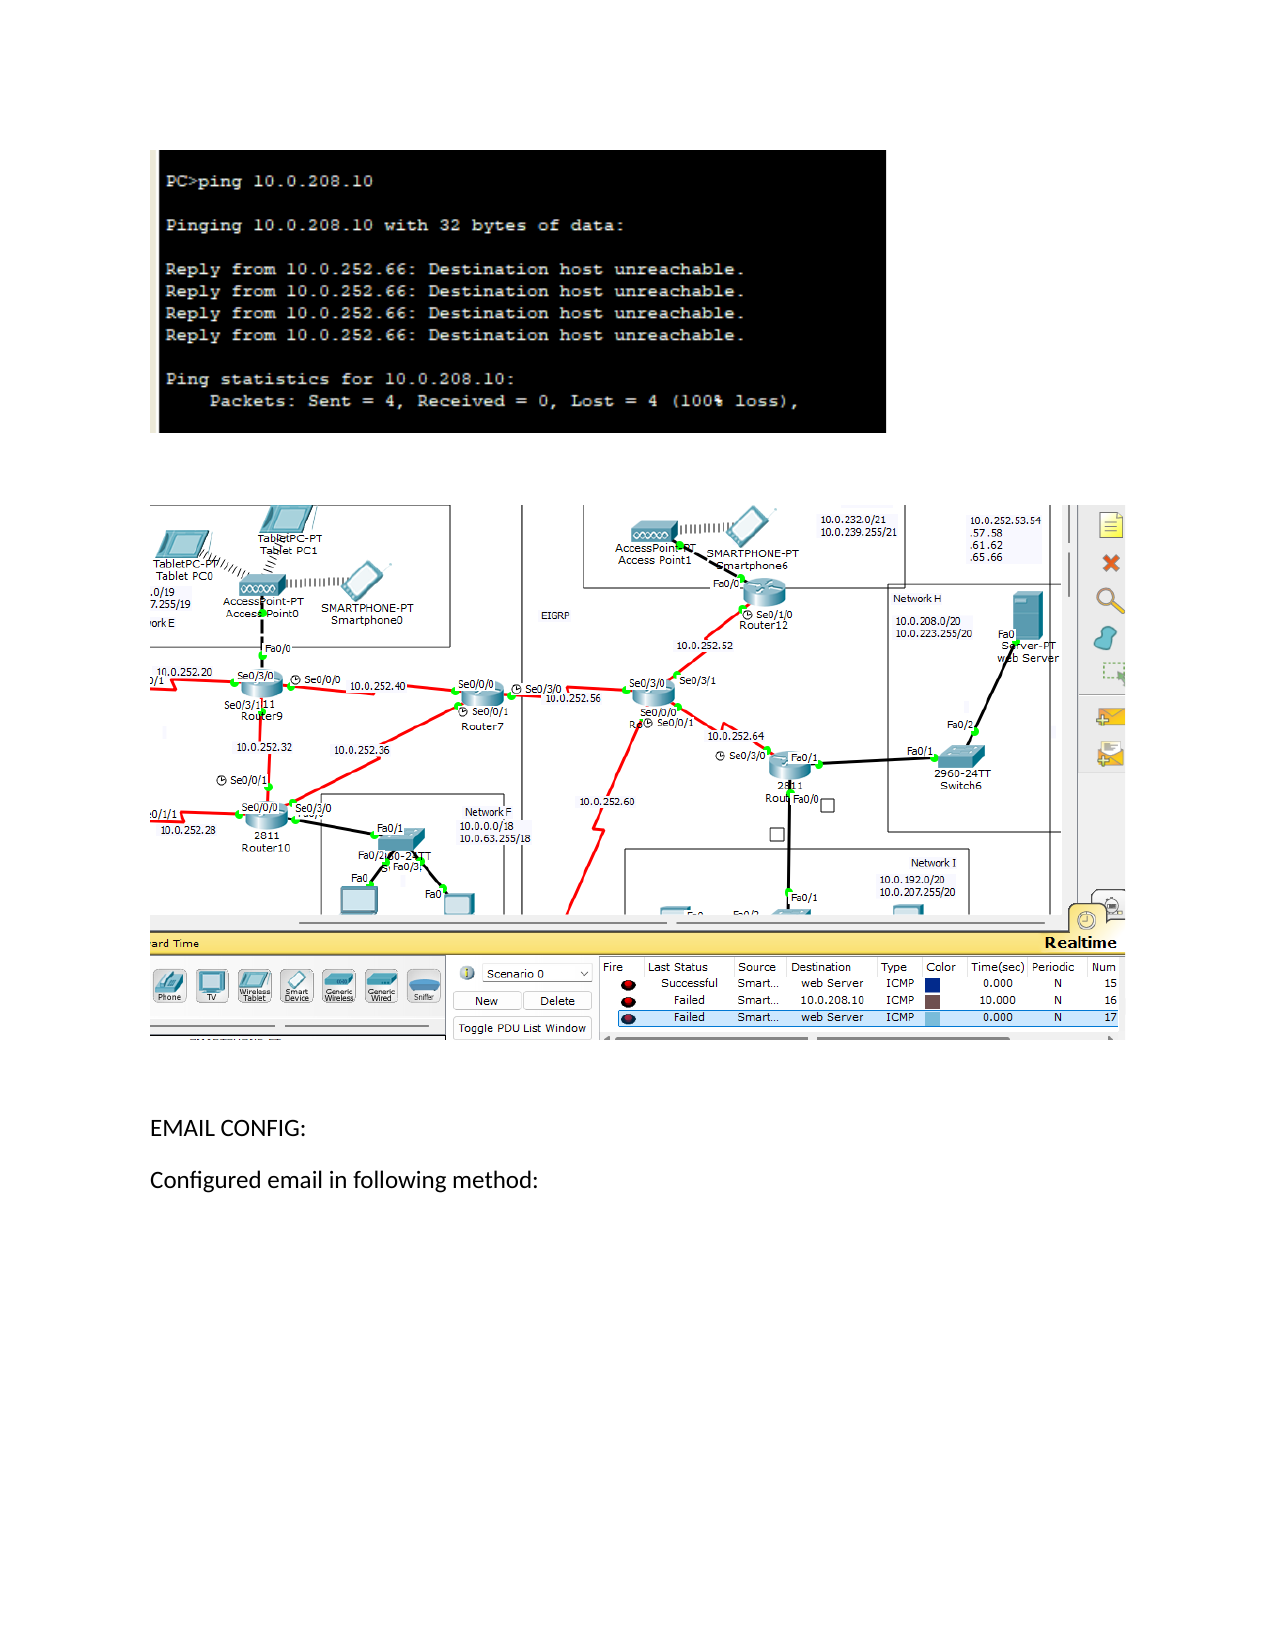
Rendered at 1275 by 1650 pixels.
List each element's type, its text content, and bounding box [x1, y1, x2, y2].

text Configured email in following method: [150, 1164, 1125, 1195]
text EMAIL CONFIG: [150, 1112, 1125, 1143]
picture [150, 150, 887, 433]
picture [150, 505, 1125, 1040]
